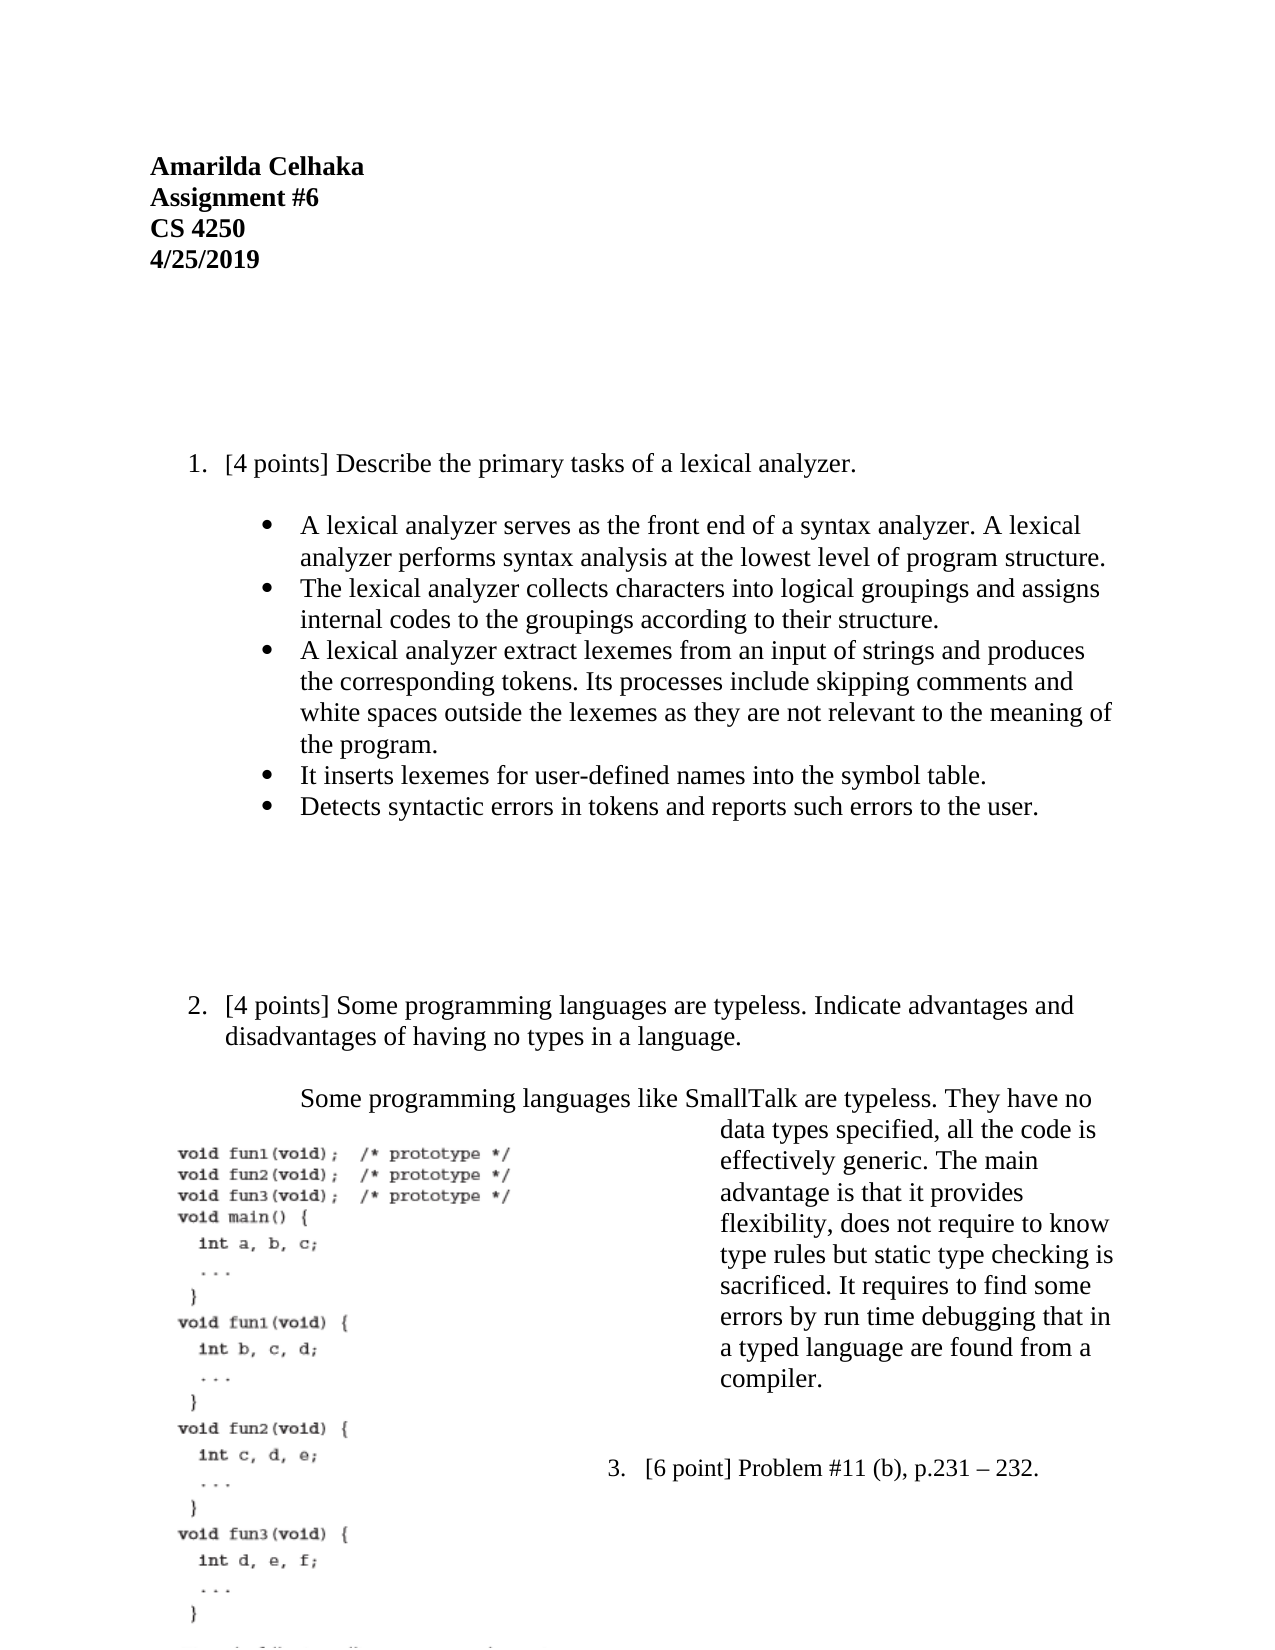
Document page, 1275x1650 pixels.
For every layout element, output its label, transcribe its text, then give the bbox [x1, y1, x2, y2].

list [6 point] Problem #11 (b), p.231 – 232. [552, 1453, 1125, 1482]
list Detects syntactic errors in tokens and reports such errors to the user. [262, 790, 1125, 821]
list A lexical analyzer serves as the front end of a syntax analyzer. A lexical analyzer performs syntax analysis at the lowest level of program structure. [262, 509, 1125, 572]
list [4 points] Some programming languages are typeless. Indicate advantages and disadvantages of having no types in a language. [187, 989, 1125, 1051]
text Amarilda Celhaka [150, 150, 1125, 181]
text Assignment #6 [150, 181, 1125, 212]
list Some programming languages like SmallTalk are typeless. They have no data types specified, all the code is effectively generic. The main advantage is that it provides flexibility, does not require to know type rules but static type checking is sacrificed. It requires to find some errors by run time debugging that in a typed language are found from a compiler. [300, 1082, 1125, 1394]
text 4/25/2019 [150, 243, 1125, 274]
list [4 points] Describe the primary tasks of a lexical analyzer. [187, 447, 1125, 478]
list A lexical analyzer extract lexemes from an input of strings and produces the corresponding tokens. Its processes include skipping comments and white spaces outside the lexemes as they are not relevant to the meaning of the program. [262, 634, 1125, 759]
list The lexical analyzer collects characters into logical groupings and assigns internal codes to the groupings according to their structure. [262, 572, 1125, 634]
list It inserts lexemes for user-defined names into the symbol table. [262, 759, 1125, 790]
text CS 4250 [150, 212, 1125, 243]
picture [148, 1138, 552, 1648]
